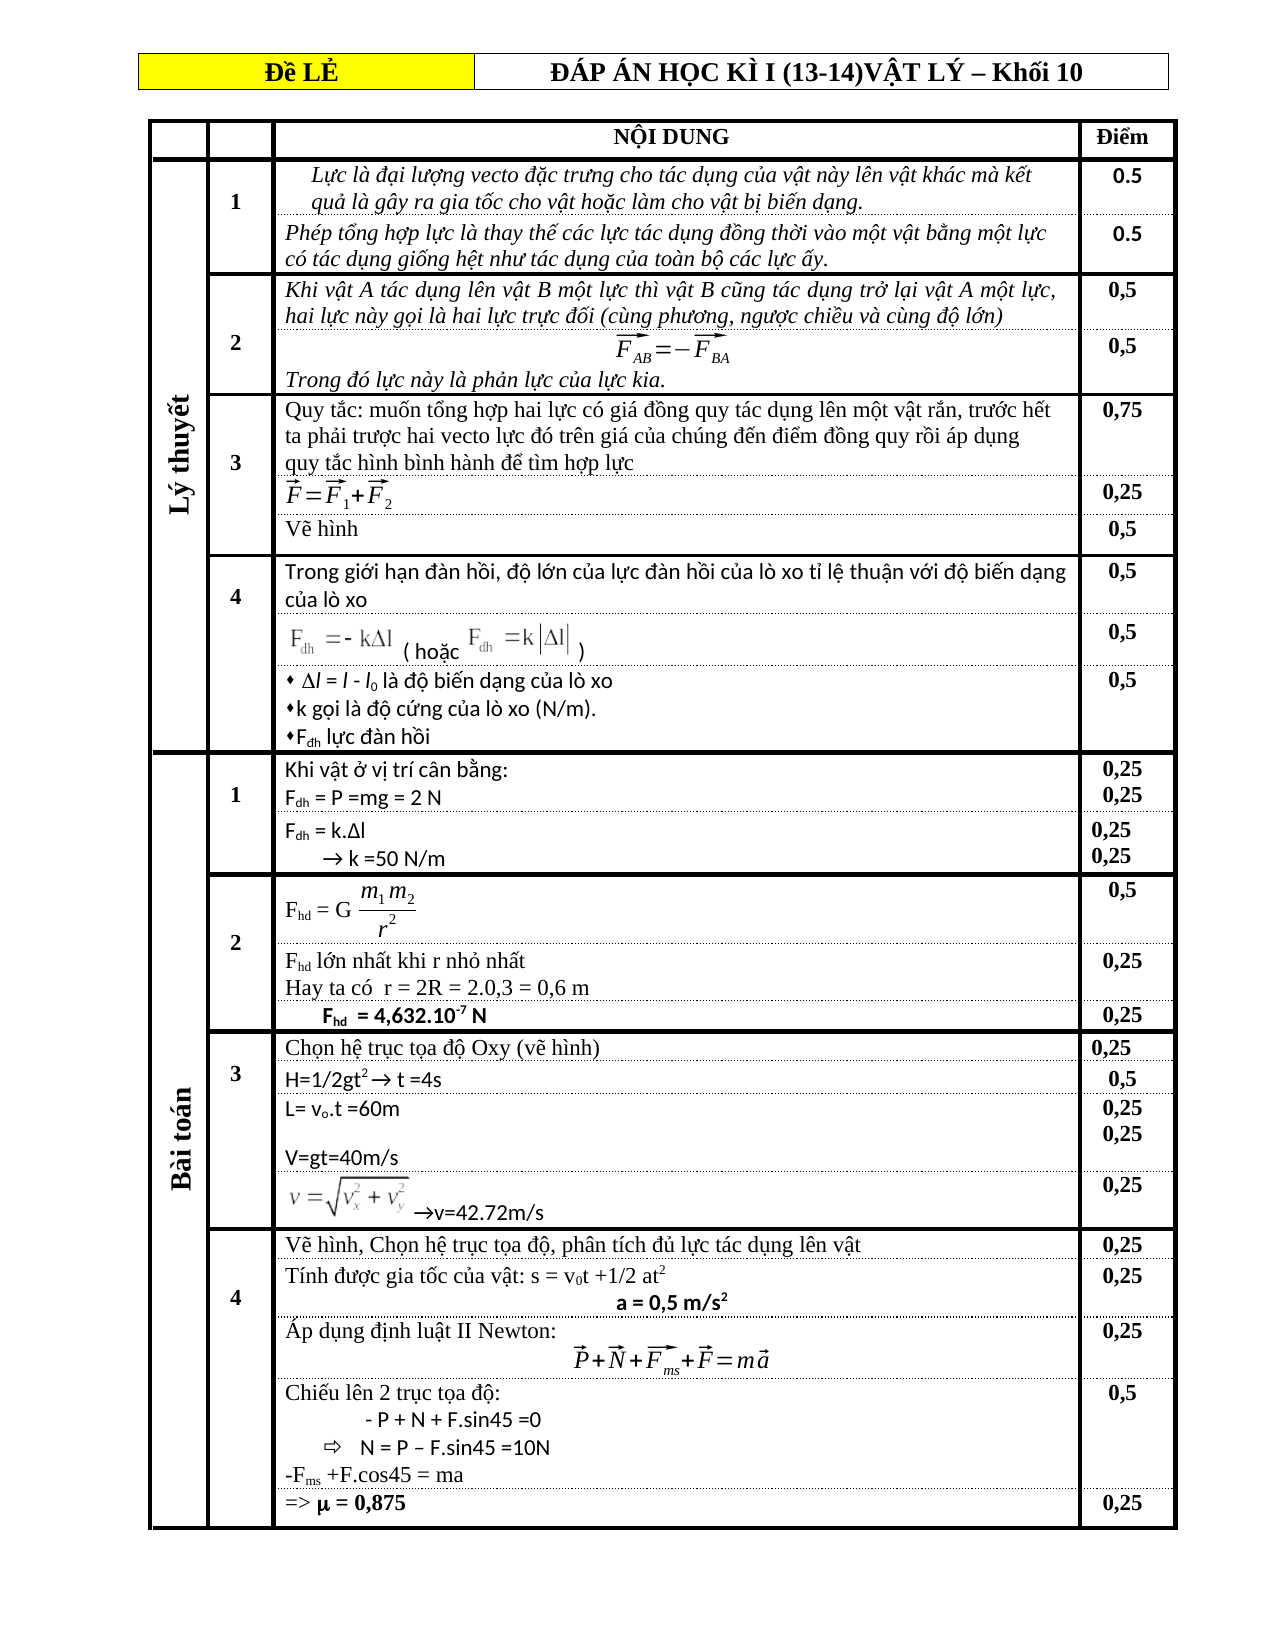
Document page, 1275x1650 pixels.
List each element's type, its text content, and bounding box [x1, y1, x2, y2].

table_cell 0,25 [1082, 1034, 1173, 1060]
table_cell 0,25 [1082, 943, 1173, 1000]
table_cell H=1/2gt2 → t =4s [276, 1060, 1078, 1093]
table_cell Áp dụng định luật II Newton: [276, 1316, 1078, 1378]
table_cell Bài toán [152, 751, 206, 1526]
table_cell Lý thuyết [152, 158, 206, 750]
table_cell Khi vật ở vị trí cân bằng: Fdh = P =mg = 2 N [276, 755, 1078, 811]
table_cell [276, 475, 1078, 514]
table_cell 0,25 [1082, 475, 1173, 514]
table_cell 0,5 [1082, 329, 1173, 393]
table_cell 0.5 [1082, 214, 1173, 272]
table_cell Fhd lớn nhất khi r nhỏ nhất Hay ta có r = 2R = 2.0,3 = 0,6 m [276, 943, 1078, 1000]
table_cell 0,25 [1082, 1488, 1173, 1526]
table_header [152, 123, 206, 157]
table_cell →v=42.72m/s [276, 1171, 1078, 1226]
table_cell 0,25 0,25 [1082, 755, 1173, 811]
table_cell Vẽ hình, Chọn hệ trục tọa độ, phân tích đủ lực tác dụng lên vật [276, 1231, 1078, 1257]
table_cell Quy tắc: muốn tổng hợp hai lực có giá đồng quy tác dụng lên một vật rắn, trước hết ta phải trược hai vecto lực đó trên giá của chúng đến điểm đồng quy rồi áp dụng quy tắc hình bình hành để tìm hợp lực [276, 396, 1078, 475]
table_cell 1 [210, 755, 271, 872]
table_cell ( hoặc ) [276, 613, 1078, 665]
table_cell L= vo.t =60m V=gt=40m/s [276, 1093, 1078, 1171]
table_cell 3 [210, 396, 271, 554]
table_cell 0,25 [1082, 1258, 1173, 1316]
table_cell 0,25 [1082, 1000, 1173, 1029]
table_cell Lực là đại lượng vecto đặc trưng cho tác dụng của vật này lên vật khác mà kết quả là gây ra gia tốc cho vật hoặc làm cho vật bị biến dạng. [276, 162, 1078, 214]
table_cell Fdh = k.∆l → k =50 N/m [276, 811, 1078, 872]
table_cell 0,5 [1082, 1378, 1173, 1488]
table_cell 0,25 [1082, 1231, 1173, 1257]
table_cell l = l - l0 là độ biến dạng của lò xo k gọi là độ cứng của lò xo (N/m). Fđh lực đàn hồi [276, 665, 1078, 750]
table_cell 0,5 [1082, 613, 1173, 665]
table_cell Khi vật A tác dụng lên vật B một lực thì vật B cũng tác dụng trở lại vật A một lực, hai lực này gọi là hai lực trực đối (cùng phương, ngược chiều và cùng độ lớn) [276, 276, 1078, 329]
table_cell 0,5 [1082, 514, 1173, 554]
table_cell Trong đó lực này là phản lực của lực kia. [276, 329, 1078, 393]
table_cell 0,25 0,25 [1082, 811, 1173, 872]
table_cell 0,5 [1082, 1060, 1173, 1093]
table_cell 4 [210, 557, 271, 750]
table_cell 0,75 [1082, 396, 1173, 475]
table_cell 3 [210, 1034, 271, 1226]
table_cell 4 [210, 1231, 271, 1526]
table_cell Tính được gia tốc của vật: s = v0t +1/2 at2 a = 0,5 m/s2 [276, 1258, 1078, 1316]
table_cell 0,25 [1082, 1316, 1173, 1378]
table_cell Chiếu lên 2 trục tọa độ: - P + N + F.sin45 =0 N = P – F.sin45 =10N -Fms +F.cos45 = ma [276, 1378, 1078, 1488]
table_cell Chọn hệ trục tọa độ Oxy (vẽ hình) [276, 1034, 1078, 1060]
table_cell 0,25 0,25 [1082, 1093, 1173, 1171]
table_cell Fhd = 4,632.10-7 N [276, 1000, 1078, 1029]
table_header [210, 123, 271, 157]
table_header Điểm [1082, 123, 1173, 157]
table_cell 0,5 [1082, 557, 1173, 613]
table_cell 0,5 [1082, 877, 1173, 943]
table_cell 0,5 [1082, 276, 1173, 329]
table_cell 0,5 [1082, 665, 1173, 750]
table_cell Trong giới hạn đàn hồi, độ lớn của lực đàn hồi của lò xo tỉ lệ thuận với độ biến dạng của lò xo [276, 557, 1078, 613]
table_cell 1 [210, 162, 271, 272]
table_cell Fhd = G [276, 877, 1078, 943]
table_cell 0,25 [1082, 1171, 1173, 1226]
table_cell 2 [210, 877, 271, 1029]
table_cell Vẽ hình [276, 514, 1078, 554]
table_cell => = 0,875 [276, 1488, 1078, 1526]
table_cell Phép tổng hợp lực là thay thế các lực tác dụng đồng thời vào một vật bằng một lực có tác dụng giống hệt như tác dụng của toàn bộ các lực ấy. [276, 214, 1078, 272]
table_cell 2 [210, 276, 271, 393]
table_cell 0.5 [1082, 162, 1173, 214]
table_header NỘI DUNG [276, 123, 1078, 157]
